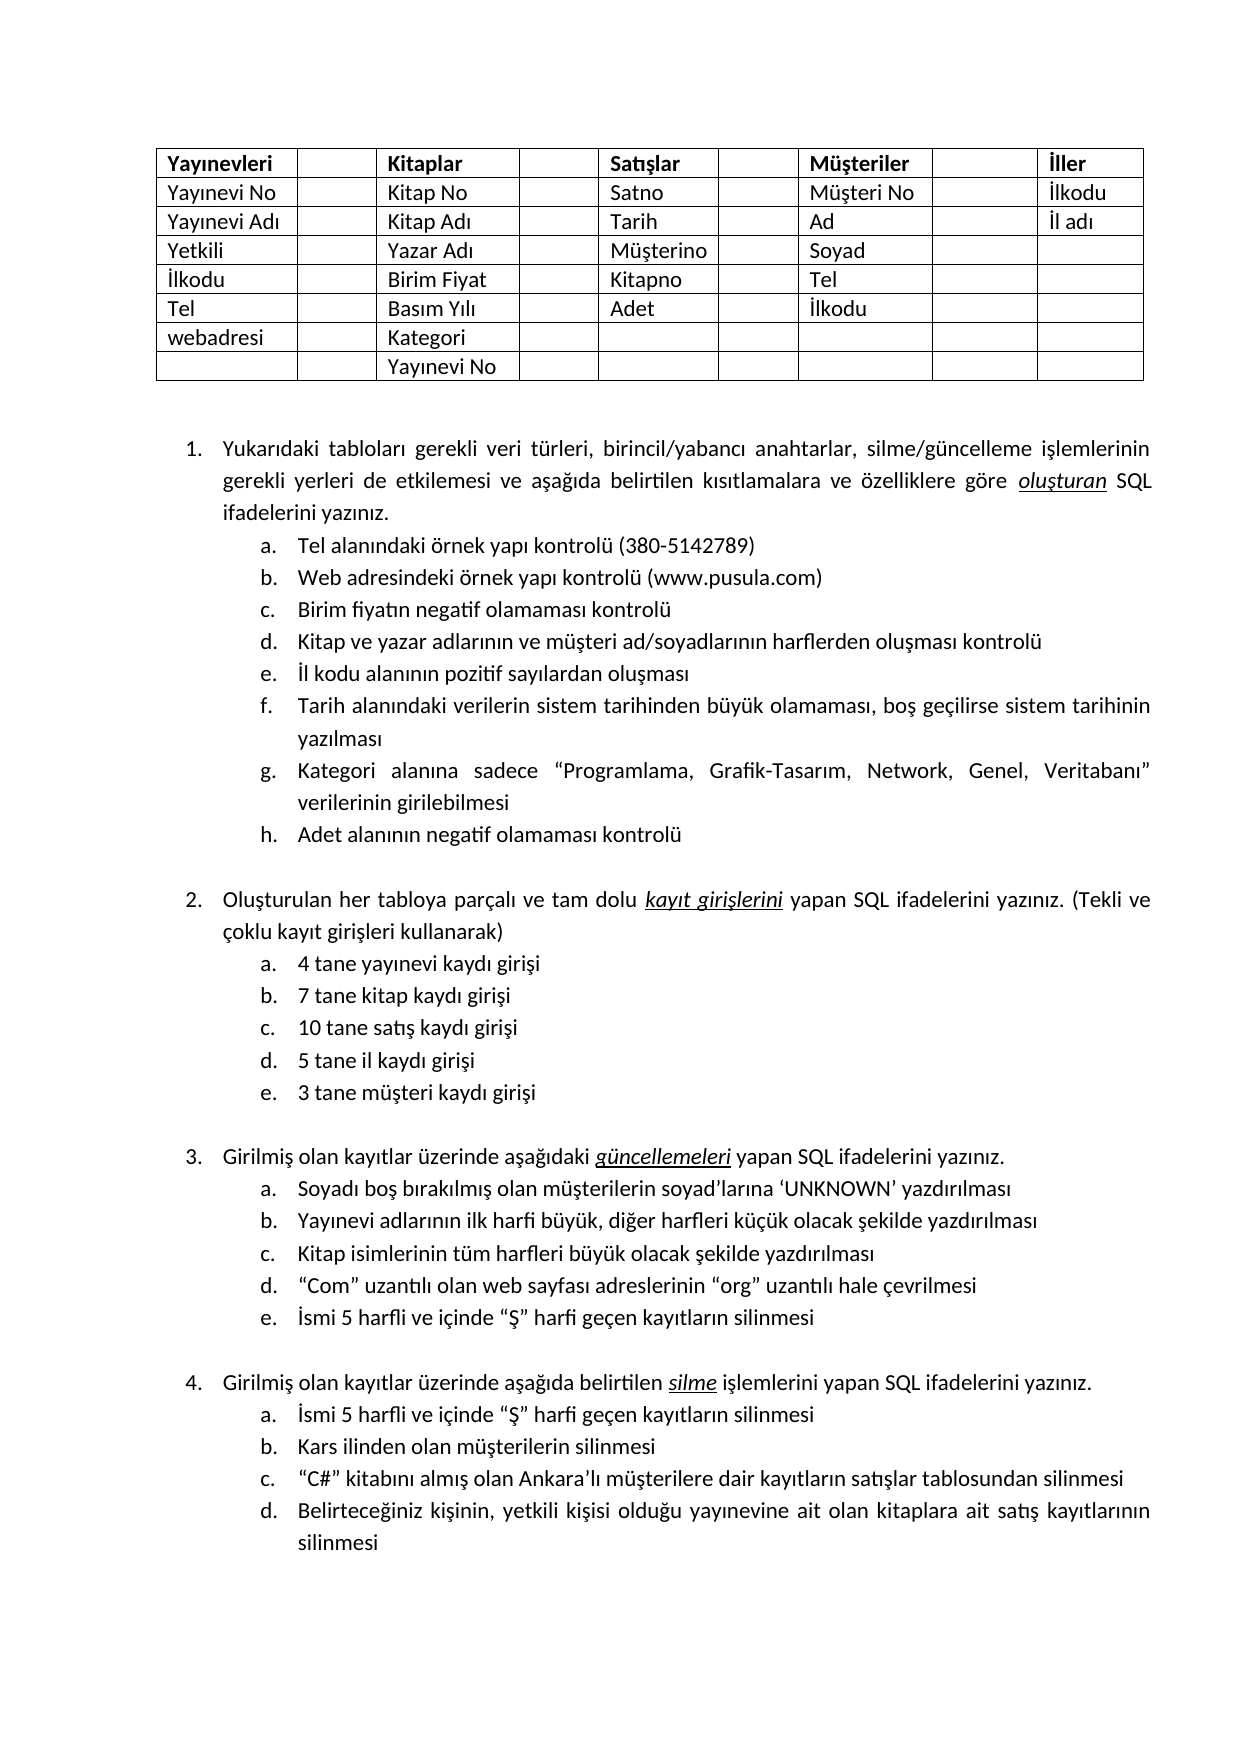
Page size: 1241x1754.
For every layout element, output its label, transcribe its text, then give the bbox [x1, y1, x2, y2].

table_cell [520, 352, 598, 380]
table_cell [520, 323, 598, 351]
list Kitap ve yazar adlarının ve müşteri ad/soyadlarının harflerden oluşması kontrolü [260, 627, 1152, 655]
table_cell [933, 352, 1037, 380]
table_header Yayınevleri [157, 149, 297, 177]
table_cell [157, 352, 297, 380]
list 5 tane il kaydı girişi [260, 1046, 1152, 1074]
list Kars ilinden olan müşterilerin silinmesi [260, 1432, 1152, 1460]
table_cell [298, 207, 376, 235]
table_cell [799, 323, 932, 351]
table_header Müşteriler [799, 149, 932, 177]
table_cell [1038, 323, 1143, 351]
list Kitap isimlerinin tüm harfleri büyük olacak şekilde yazdırılması [260, 1239, 1152, 1267]
table_cell [799, 352, 932, 380]
list Belirteceğiniz kişinin, yetkili kişisi olduğu yayınevine ait olan kitaplara ait satış kayıtlarının silinmesi [260, 1496, 1152, 1557]
table_cell Tarih [599, 207, 718, 235]
table_cell Kitap Adı [377, 207, 519, 235]
table_cell [719, 207, 798, 235]
table_cell [298, 236, 376, 264]
list Yayınevi adlarının ilk harfi büyük, diğer harfleri küçük olacak şekilde yazdırılması [260, 1207, 1152, 1235]
table_cell [933, 178, 1037, 206]
table_cell [599, 323, 718, 351]
list İsmi 5 harfli ve içinde “Ş” harfi geçen kayıtların silinmesi [260, 1303, 1152, 1331]
table_cell [933, 236, 1037, 264]
table_header [719, 149, 798, 177]
list Birim fiyatın negatif olamaması kontrolü [260, 595, 1152, 623]
table_cell [719, 323, 798, 351]
table_cell [520, 178, 598, 206]
list Web adresindeki örnek yapı kontrolü (www.pusula.com) [260, 563, 1152, 591]
table_cell [520, 265, 598, 293]
table_cell [1038, 236, 1143, 264]
list İl kodu alanının pozitif sayılardan oluşması [260, 659, 1152, 687]
table_cell webadresi [157, 323, 297, 351]
table_cell [298, 265, 376, 293]
table_cell [298, 294, 376, 322]
table_cell İl adı [1038, 207, 1143, 235]
list Adet alanının negatif olamaması kontrolü [260, 820, 1152, 848]
table_header [520, 149, 598, 177]
table_cell Kitap No [377, 178, 519, 206]
list 3 tane müşteri kaydı girişi [260, 1078, 1152, 1106]
table_cell Satno [599, 178, 718, 206]
table_cell Kitapno [599, 265, 718, 293]
list 7 tane kitap kaydı girişi [260, 981, 1152, 1009]
table_cell [298, 323, 376, 351]
table_cell [520, 294, 598, 322]
list Yukarıdaki tabloları gerekli veri türleri, birincil/yabancı anahtarlar, silme/güncelleme işlemlerinin gerekli yerleri de etkilemesi ve aşağıda belirtilen kısıtlamalara ve özelliklere göre oluşturan SQL ifadelerini yazınız. [185, 434, 1152, 527]
list Tarih alanındaki verilerin sistem tarihinden büyük olamaması, boş geçilirse sistem tarihinin yazılması [260, 692, 1152, 752]
list 10 tane satış kaydı girişi [260, 1013, 1152, 1042]
table_header [298, 149, 376, 177]
list Girilmiş olan kayıtlar üzerinde aşağıdaki güncellemeleri yapan SQL ifadelerini yazınız. [185, 1142, 1152, 1170]
list Kategori alanına sadece “Programlama, Grafik-Tasarım, Network, Genel, Veritabanı” verilerinin girilebilmesi [260, 756, 1152, 816]
table_cell [933, 207, 1037, 235]
table_cell Yayınevi Adı [157, 207, 297, 235]
table_cell Yazar Adı [377, 236, 519, 264]
table_cell [1038, 265, 1143, 293]
table_cell Adet [599, 294, 718, 322]
table_cell Müşterino [599, 236, 718, 264]
table_cell İlkodu [157, 265, 297, 293]
list Soyadı boş bırakılmış olan müşterilerin soyad’larına ‘UNKNOWN’ yazdırılması [260, 1174, 1152, 1202]
list “Com” uzantılı olan web sayfası adreslerinin “org” uzantılı hale çevrilmesi [260, 1271, 1152, 1299]
table_cell Yetkili [157, 236, 297, 264]
table_cell [719, 178, 798, 206]
table_cell [520, 207, 598, 235]
list İsmi 5 harfli ve içinde “Ş” harfi geçen kayıtların silinmesi [260, 1400, 1152, 1428]
table_cell Birim Fiyat [377, 265, 519, 293]
table_cell [933, 323, 1037, 351]
table_cell [599, 352, 718, 380]
table_cell Ad [799, 207, 932, 235]
table_header Kitaplar [377, 149, 519, 177]
table_cell Kategori [377, 323, 519, 351]
table_cell Soyad [799, 236, 932, 264]
table_header İller [1038, 149, 1143, 177]
table_header Satışlar [599, 149, 718, 177]
list Tel alanındaki örnek yapı kontrolü (380-5142789) [260, 531, 1152, 559]
table_cell [520, 236, 598, 264]
table_cell [1038, 352, 1143, 380]
table_cell [719, 236, 798, 264]
table_cell Tel [799, 265, 932, 293]
table_cell [933, 265, 1037, 293]
table_cell Yayınevi No [377, 352, 519, 380]
table_cell [1038, 294, 1143, 322]
list Girilmiş olan kayıtlar üzerinde aşağıda belirtilen silme işlemlerini yapan SQL ifadelerini yazınız. [185, 1368, 1152, 1396]
table_cell Müşteri No [799, 178, 932, 206]
table_cell [719, 352, 798, 380]
list 4 tane yayınevi kaydı girişi [260, 949, 1152, 977]
table_cell Yayınevi No [157, 178, 297, 206]
table_cell İlkodu [1038, 178, 1143, 206]
table_cell [719, 294, 798, 322]
table_cell [719, 265, 798, 293]
table_cell [933, 294, 1037, 322]
table_cell [298, 178, 376, 206]
table_cell İlkodu [799, 294, 932, 322]
table_header [933, 149, 1037, 177]
list Oluşturulan her tabloya parçalı ve tam dolu kayıt girişlerini yapan SQL ifadelerini yazınız. (Tekli ve çoklu kayıt girişleri kullanarak) [185, 885, 1152, 945]
table_cell Basım Yılı [377, 294, 519, 322]
table_cell Tel [157, 294, 297, 322]
table_cell [298, 352, 376, 380]
list “C#” kitabını almış olan Ankara’lı müşterilere dair kayıtların satışlar tablosundan silinmesi [260, 1464, 1152, 1492]
